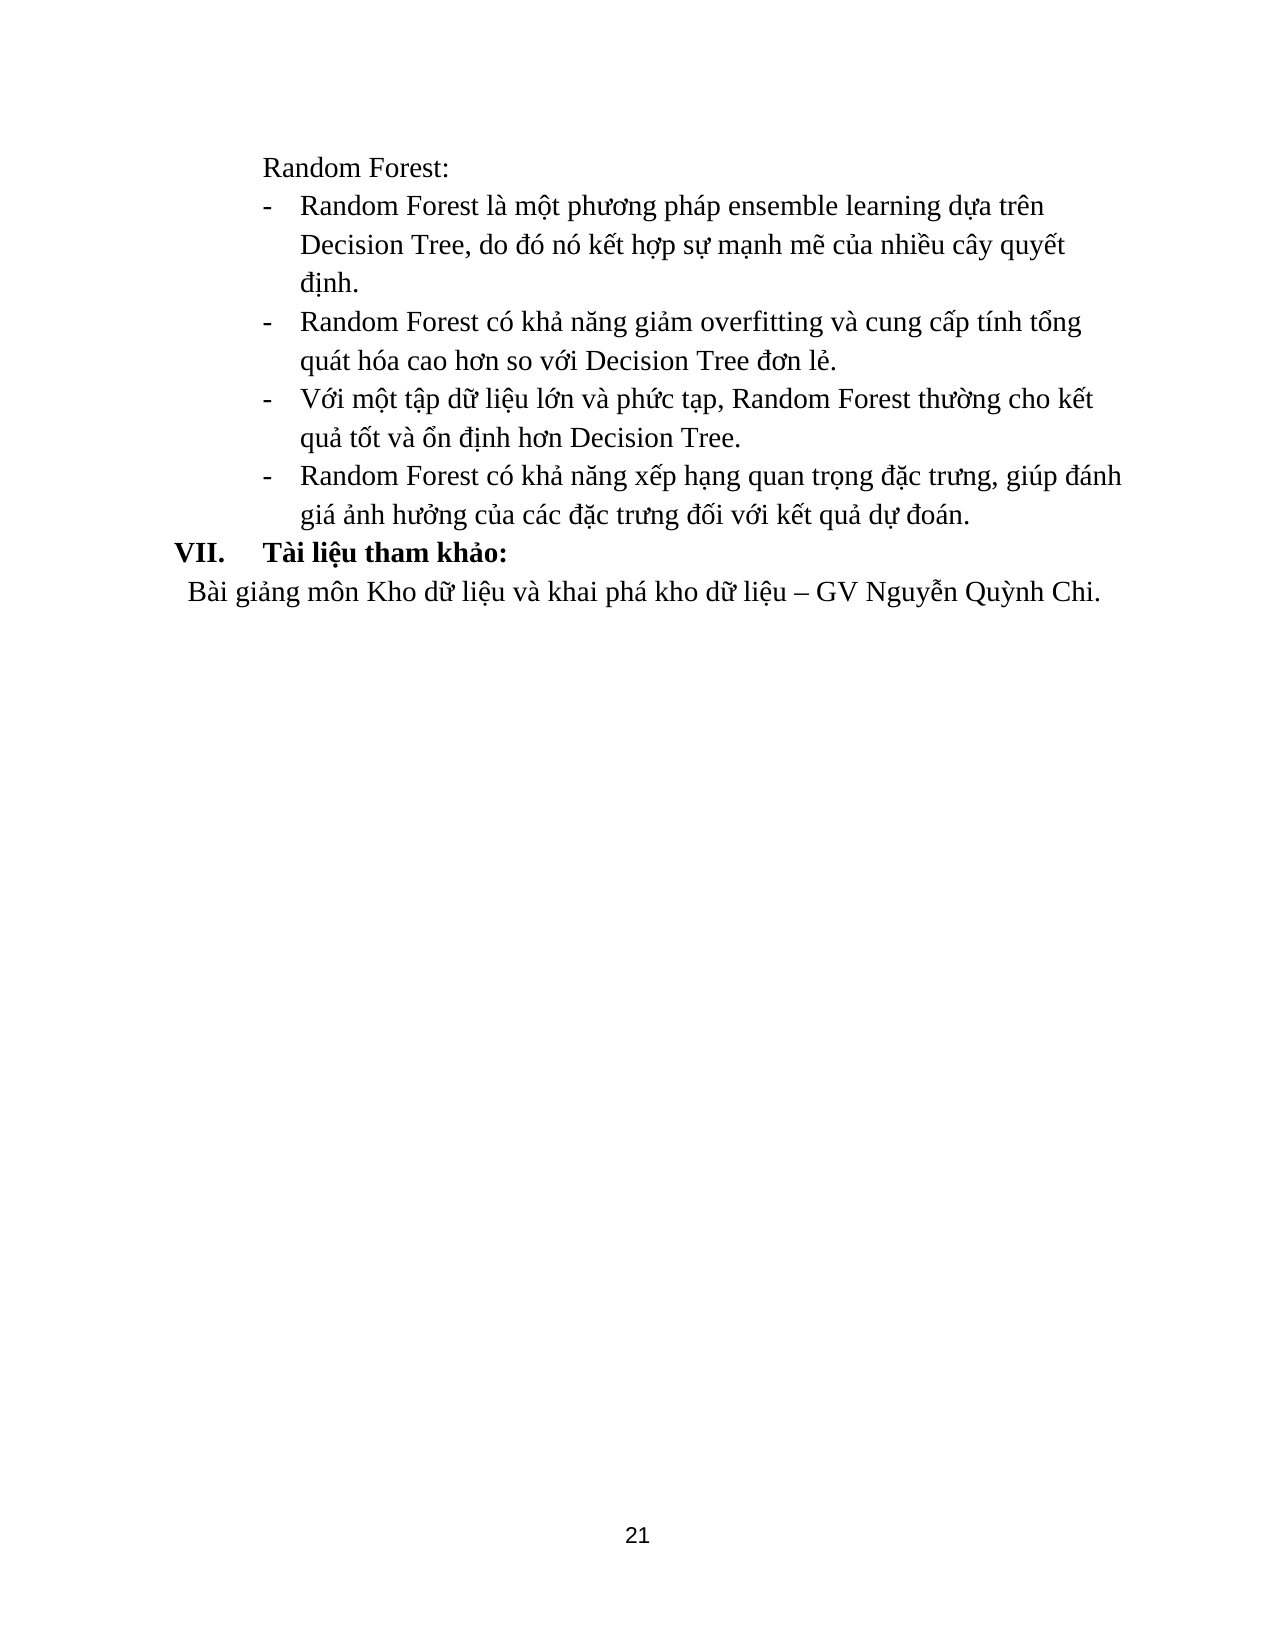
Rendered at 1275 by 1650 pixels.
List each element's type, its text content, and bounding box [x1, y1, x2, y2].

list Với một tập dữ liệu lớn và phức tạp, Random Forest thường cho kết quả tốt và ổn định hơn Decision Tree. [262, 381, 1125, 453]
list Random Forest có khả năng giảm overfitting và cung cấp tính tổng quát hóa cao hơn so với Decision Tree đơn lẻ. [262, 304, 1125, 376]
list Tài liệu tham khảo: [225, 535, 1125, 569]
list Random Forest có khả năng xếp hạng quan trọng đặc trưng, giúp đánh giá ảnh hưởng của các đặc trưng đối với kết quả dự đoán. [262, 458, 1125, 530]
list Random Forest là một phương pháp ensemble learning dựa trên Decision Tree, do đó nó kết hợp sự mạnh mẽ của nhiều cây quyết định. [262, 188, 1125, 299]
text Bài giảng môn Kho dữ liệu và khai phá kho dữ liệu – GV Nguyễn Quỳnh Chi. [187, 574, 1125, 607]
text Random Forest: [225, 150, 1125, 183]
